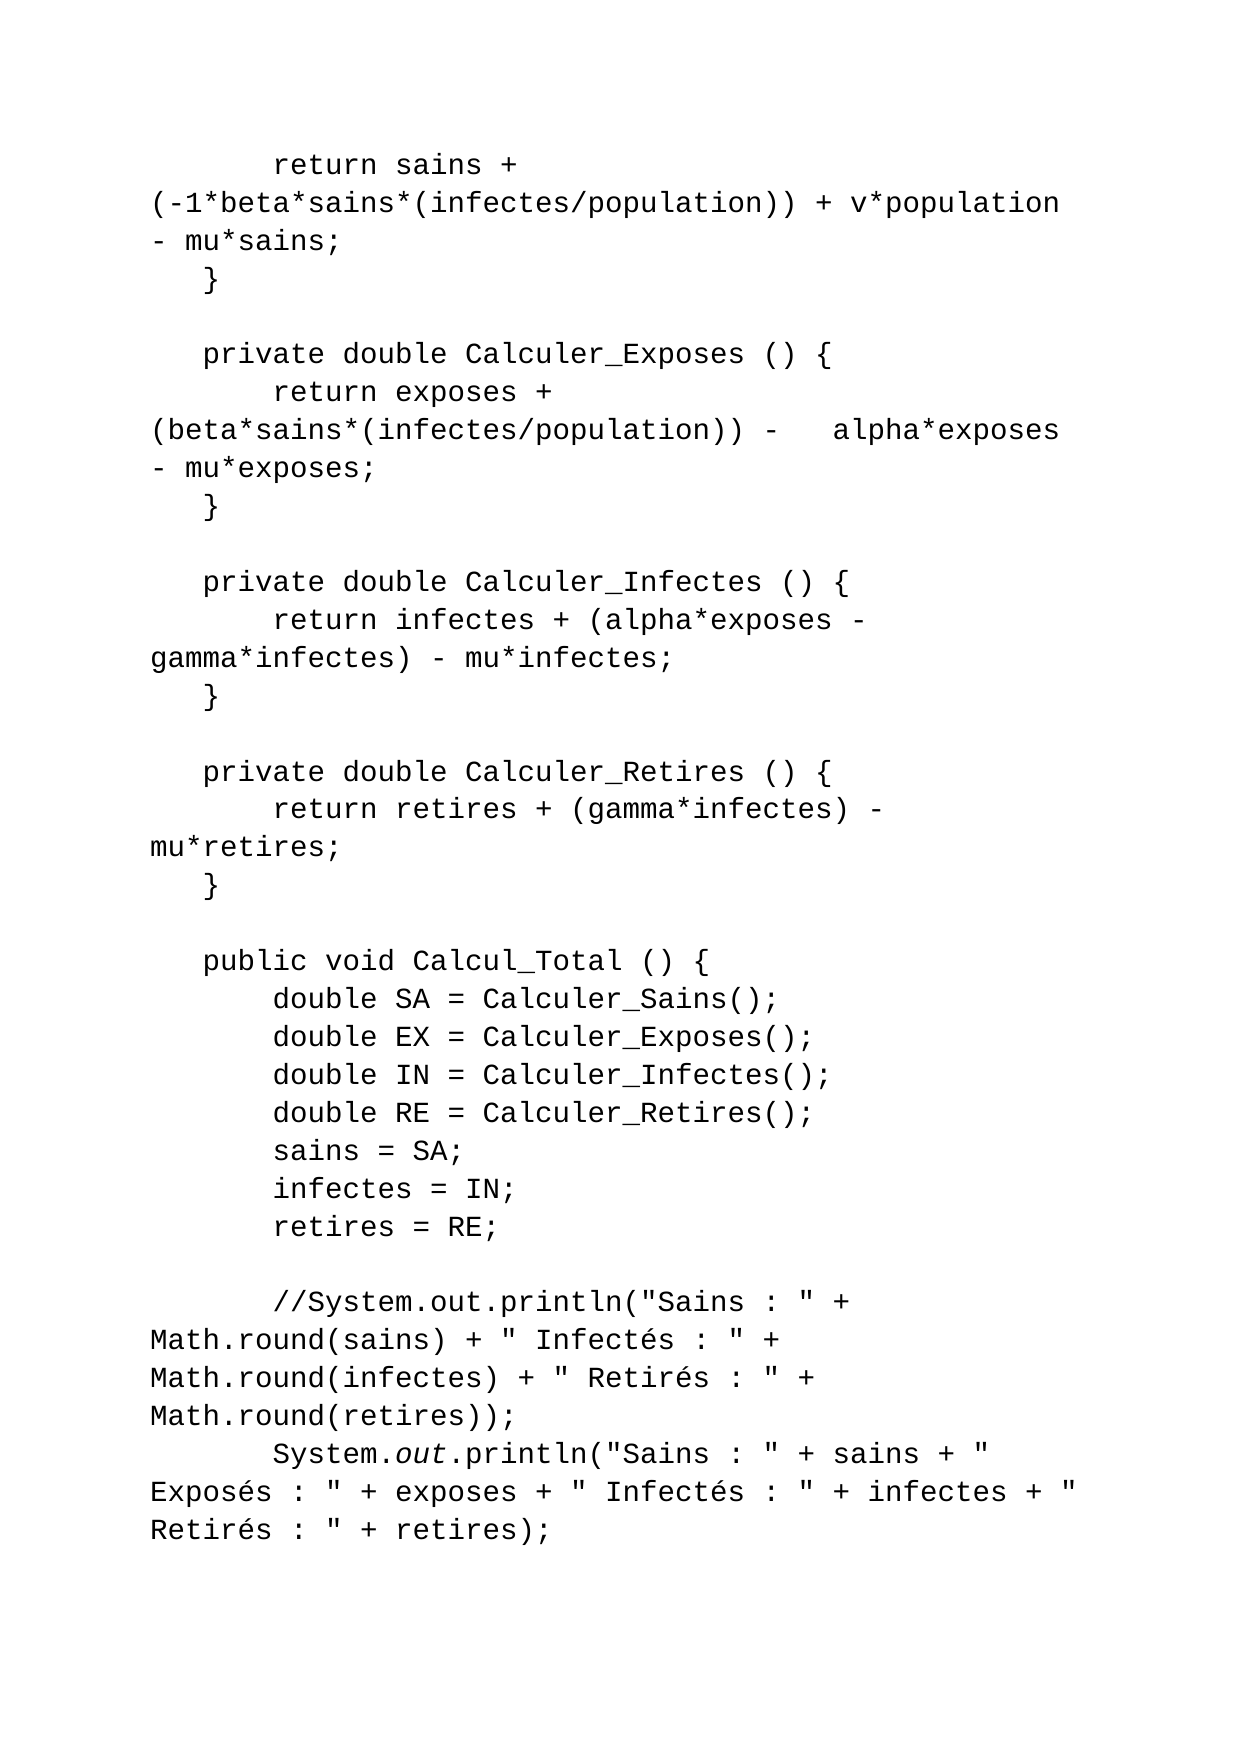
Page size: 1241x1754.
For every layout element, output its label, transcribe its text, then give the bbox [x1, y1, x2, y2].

text //System.out.println("Sains : " + Math.round(sains) + " Infectés : " + Math.round(infectes) + " Retirés : " + Math.round(retires)); [150, 1287, 1090, 1434]
text private double Calculer_Infectes () { [150, 567, 1090, 600]
text return retires + (gamma*infectes) - mu*retires; [150, 794, 1090, 866]
text public void Calcul_Total () { [150, 946, 1090, 979]
text double EX = Calculer_Exposes(); [150, 1022, 1090, 1055]
text } [150, 491, 1090, 524]
text } [150, 681, 1090, 714]
text return exposes + (beta*sains*(infectes/population)) - alpha*exposes - mu*exposes; [150, 377, 1090, 486]
text sains = SA; [150, 1136, 1090, 1169]
text private double Calculer_Exposes () { [150, 339, 1090, 373]
text private double Calculer_Retires () { [150, 757, 1090, 790]
text } [150, 870, 1090, 903]
text return infectes + (alpha*exposes - gamma*infectes) - mu*infectes; [150, 605, 1090, 676]
text } [150, 264, 1090, 297]
text retires = RE; [150, 1212, 1090, 1245]
text infectes = IN; [150, 1174, 1090, 1207]
text double SA = Calculer_Sains(); [150, 984, 1090, 1017]
text System.out.println("Sains : " + sains + " Exposés : " + exposes + " Infectés : " + infectes + " Retirés : " + retires); [150, 1439, 1090, 1548]
text double IN = Calculer_Infectes(); [150, 1060, 1090, 1093]
text return sains + (-1*beta*sains*(infectes/population)) + v*population - mu*sains; [150, 150, 1090, 259]
text double RE = Calculer_Retires(); [150, 1098, 1090, 1131]
